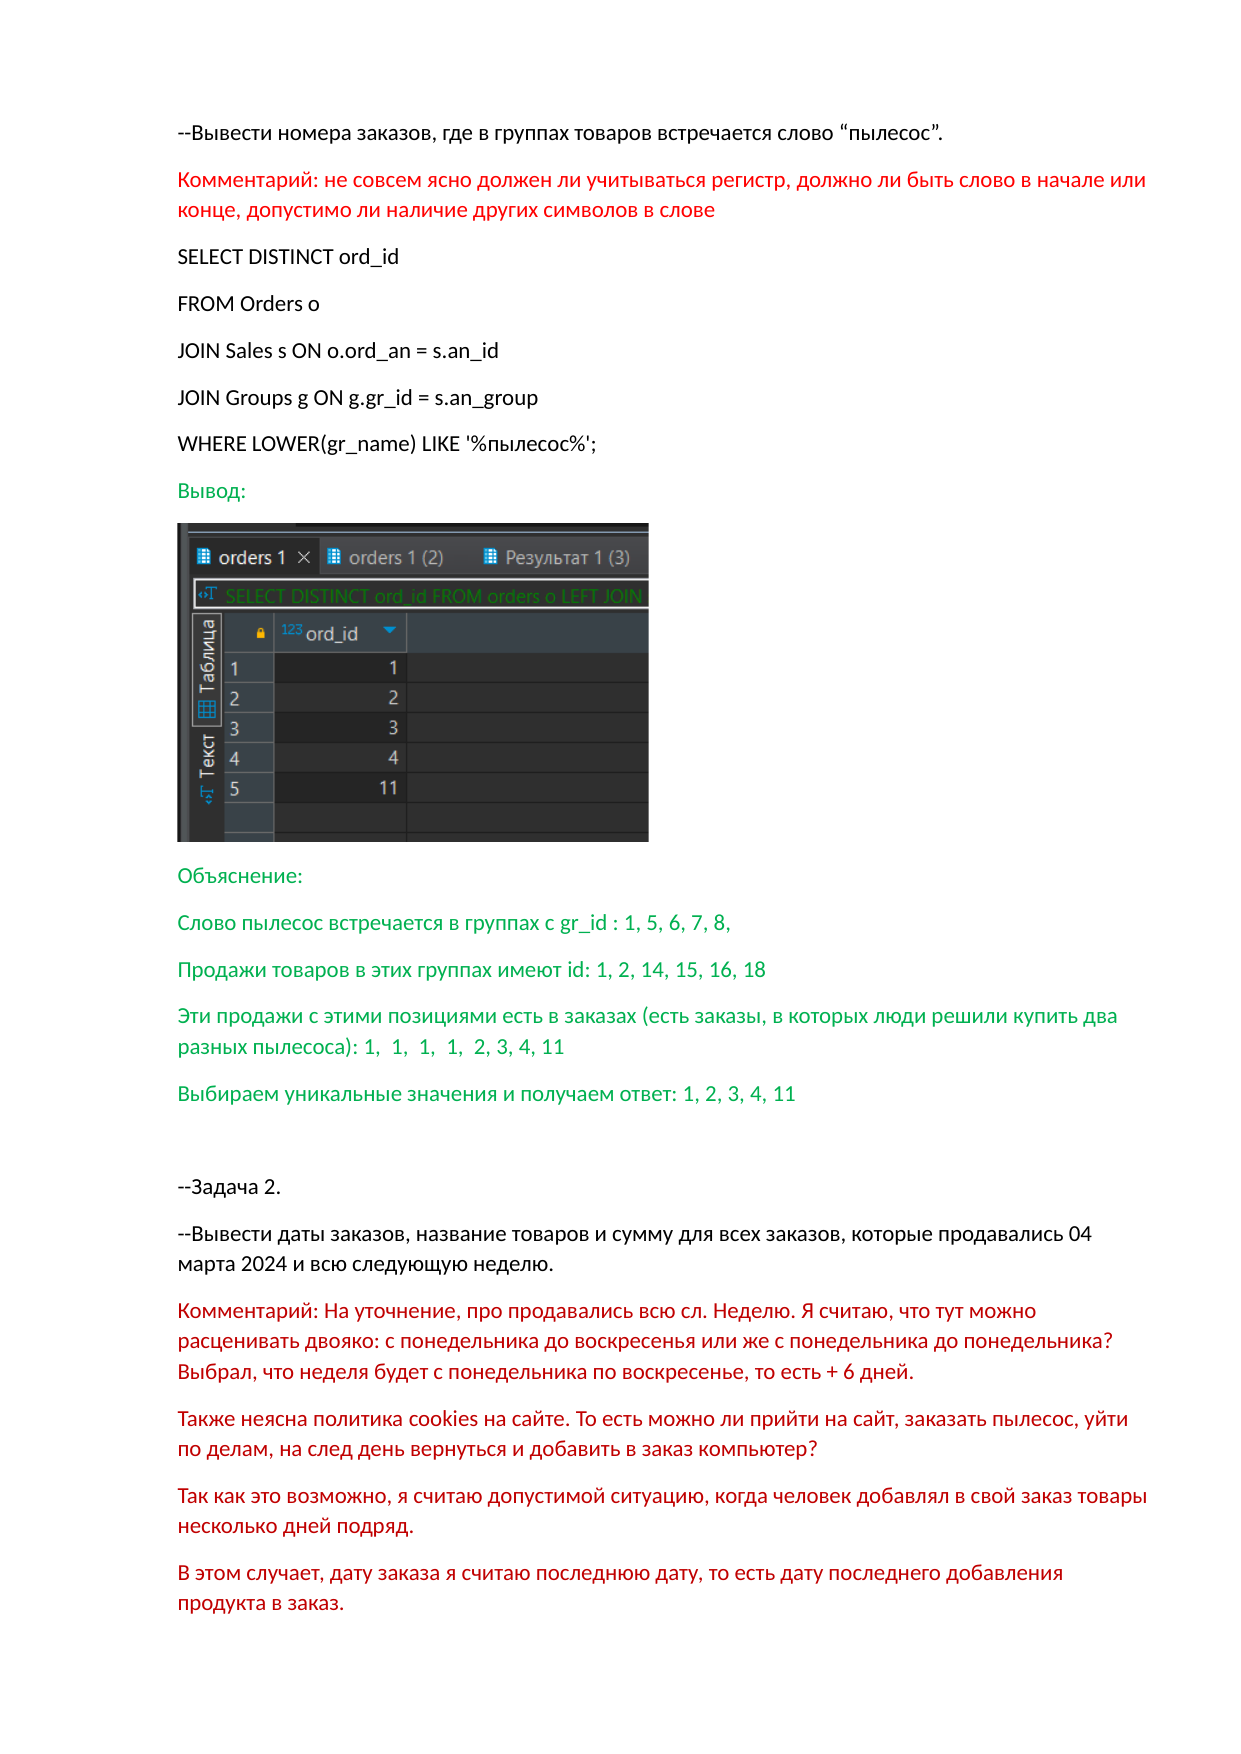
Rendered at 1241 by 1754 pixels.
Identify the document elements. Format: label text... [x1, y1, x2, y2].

text Комментарий: не совсем ясно должен ли учитываться регистр, должно ли быть слово в начале или конце, допустимо ли наличие других символов в слове [177, 165, 1152, 223]
text Эти продажи с этими позициями есть в заказах (есть заказы, в которых люди решили купить два разных пылесоса): 1, 1, 1, 1, 2, 3, 4, 11 [177, 1002, 1152, 1060]
text WHERE LOWER(gr_name) LIKE '%пылесос%'; [177, 429, 1152, 458]
text JOIN Sales s ON o.ord_an = s.an_id [177, 336, 1152, 364]
text JOIN Groups g ON g.gr_id = s.an_group [177, 383, 1152, 411]
text Также неясна политика cookies на сайте. То есть можно ли прийти на сайт, заказать пылесос, уйти по делам, на след день вернуться и добавить в заказ компьютер? [177, 1404, 1152, 1462]
text FROM Orders o [177, 289, 1152, 317]
text --Задача 2. [177, 1172, 1152, 1200]
text Продажи товаров в этих группах имеют id: 1, 2, 14, 15, 16, 18 [177, 955, 1152, 983]
text --Вывести даты заказов, название товаров и сумму для всех заказов, которые продавались 04 марта 2024 и всю следующую неделю. [177, 1219, 1152, 1277]
text Выбираем уникальные значения и получаем ответ: 1, 2, 3, 4, 11 [177, 1079, 1152, 1107]
picture [177, 523, 649, 842]
text Комментарий: На уточнение, про продавались всю сл. Неделю. Я считаю, что тут можно расценивать двояко: с понедельника до воскресенья или же с понедельника до понедельника? Выбрал, что неделя будет с понедельника по воскресенье, то есть + 6 дней. [177, 1296, 1152, 1385]
text Вывод: [177, 476, 1152, 504]
text Объяснение: [177, 861, 1152, 889]
text Так как это возможно, я считаю допустимой ситуацию, когда человек добавлял в свой заказ товары несколько дней подряд. [177, 1481, 1152, 1539]
text SELECT DISTINCT ord_id [177, 242, 1152, 270]
text В этом случает, дату заказа я считаю последнюю дату, то есть дату последнего добавления продукта в заказ. [177, 1558, 1152, 1616]
text Слово пылесос встречается в группах с gr_id : 1, 5, 6, 7, 8, [177, 908, 1152, 936]
text --Вывести номера заказов, где в группах товаров встречается слово “пылесос”. [177, 118, 1152, 146]
